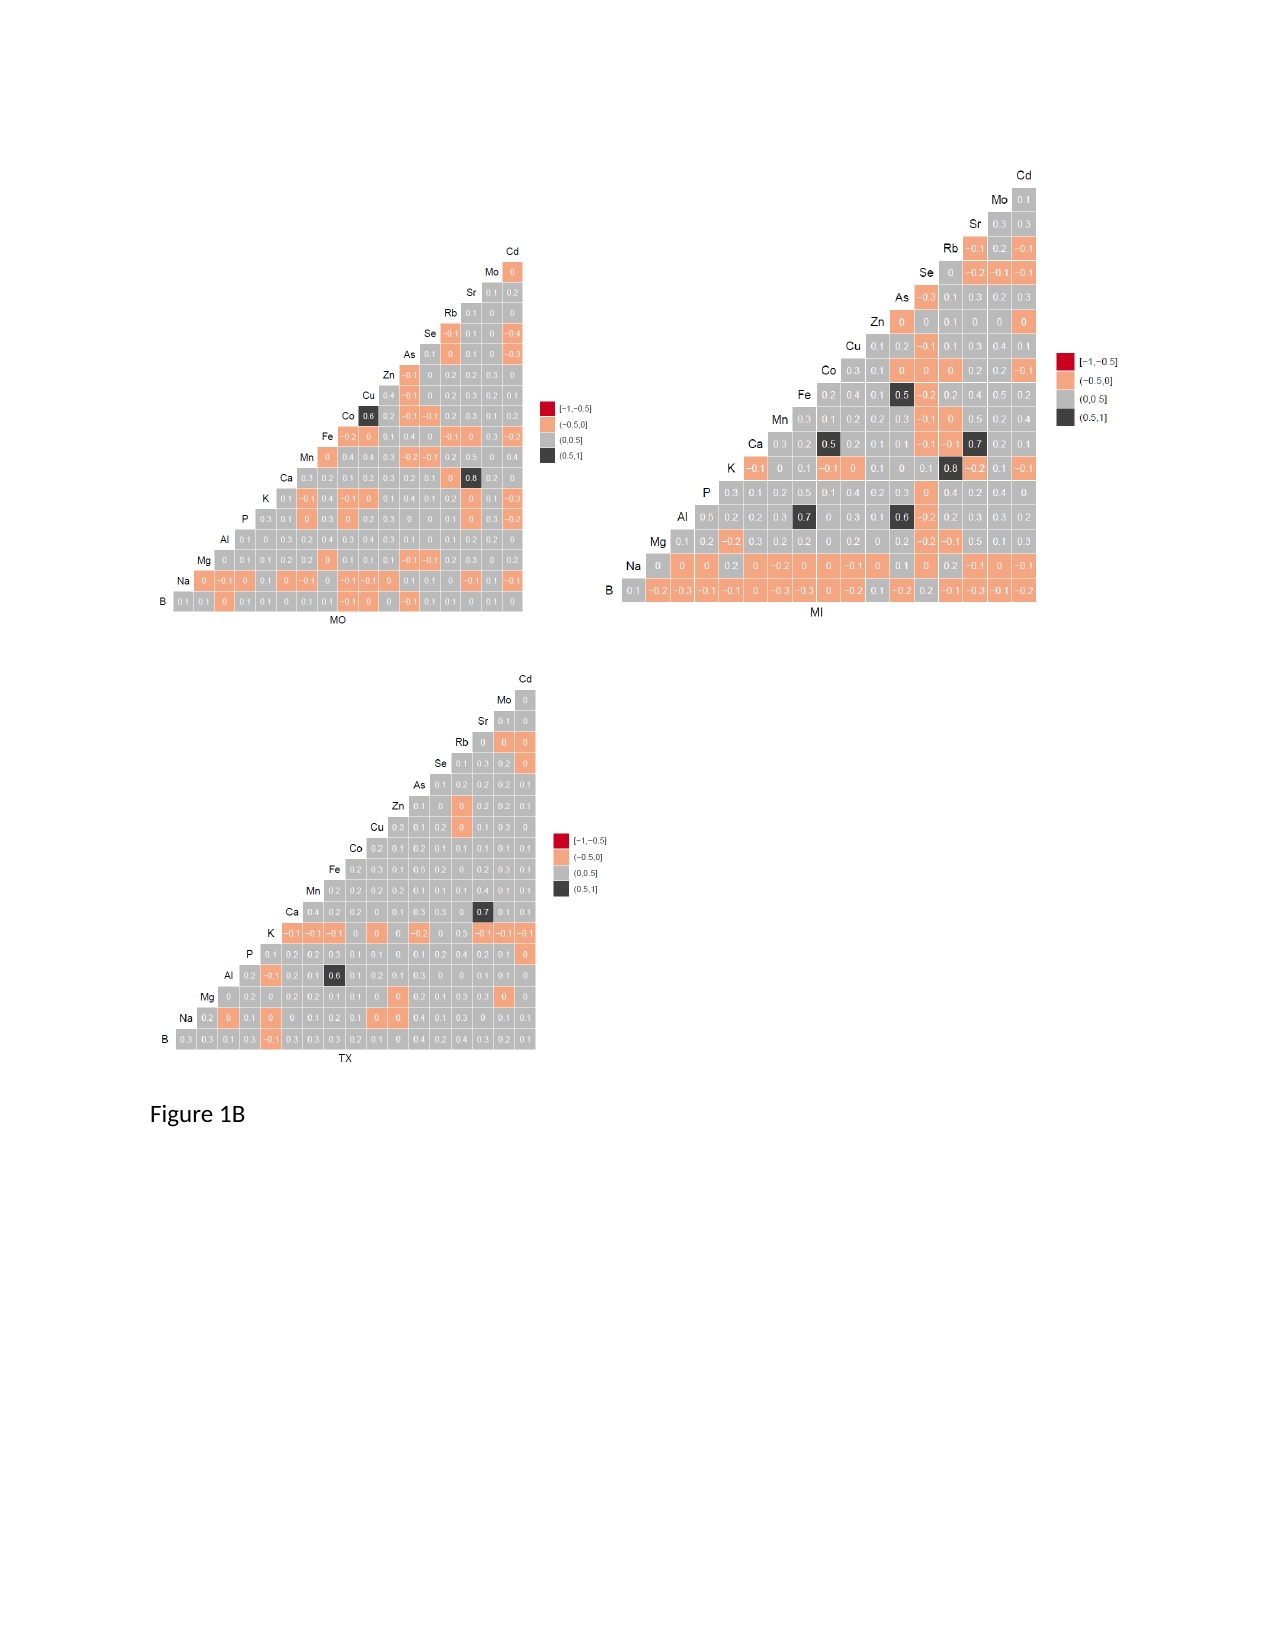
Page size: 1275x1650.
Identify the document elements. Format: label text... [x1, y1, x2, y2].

text Figure 1B [150, 1098, 1125, 1128]
picture [150, 150, 1122, 631]
picture [150, 655, 608, 1073]
